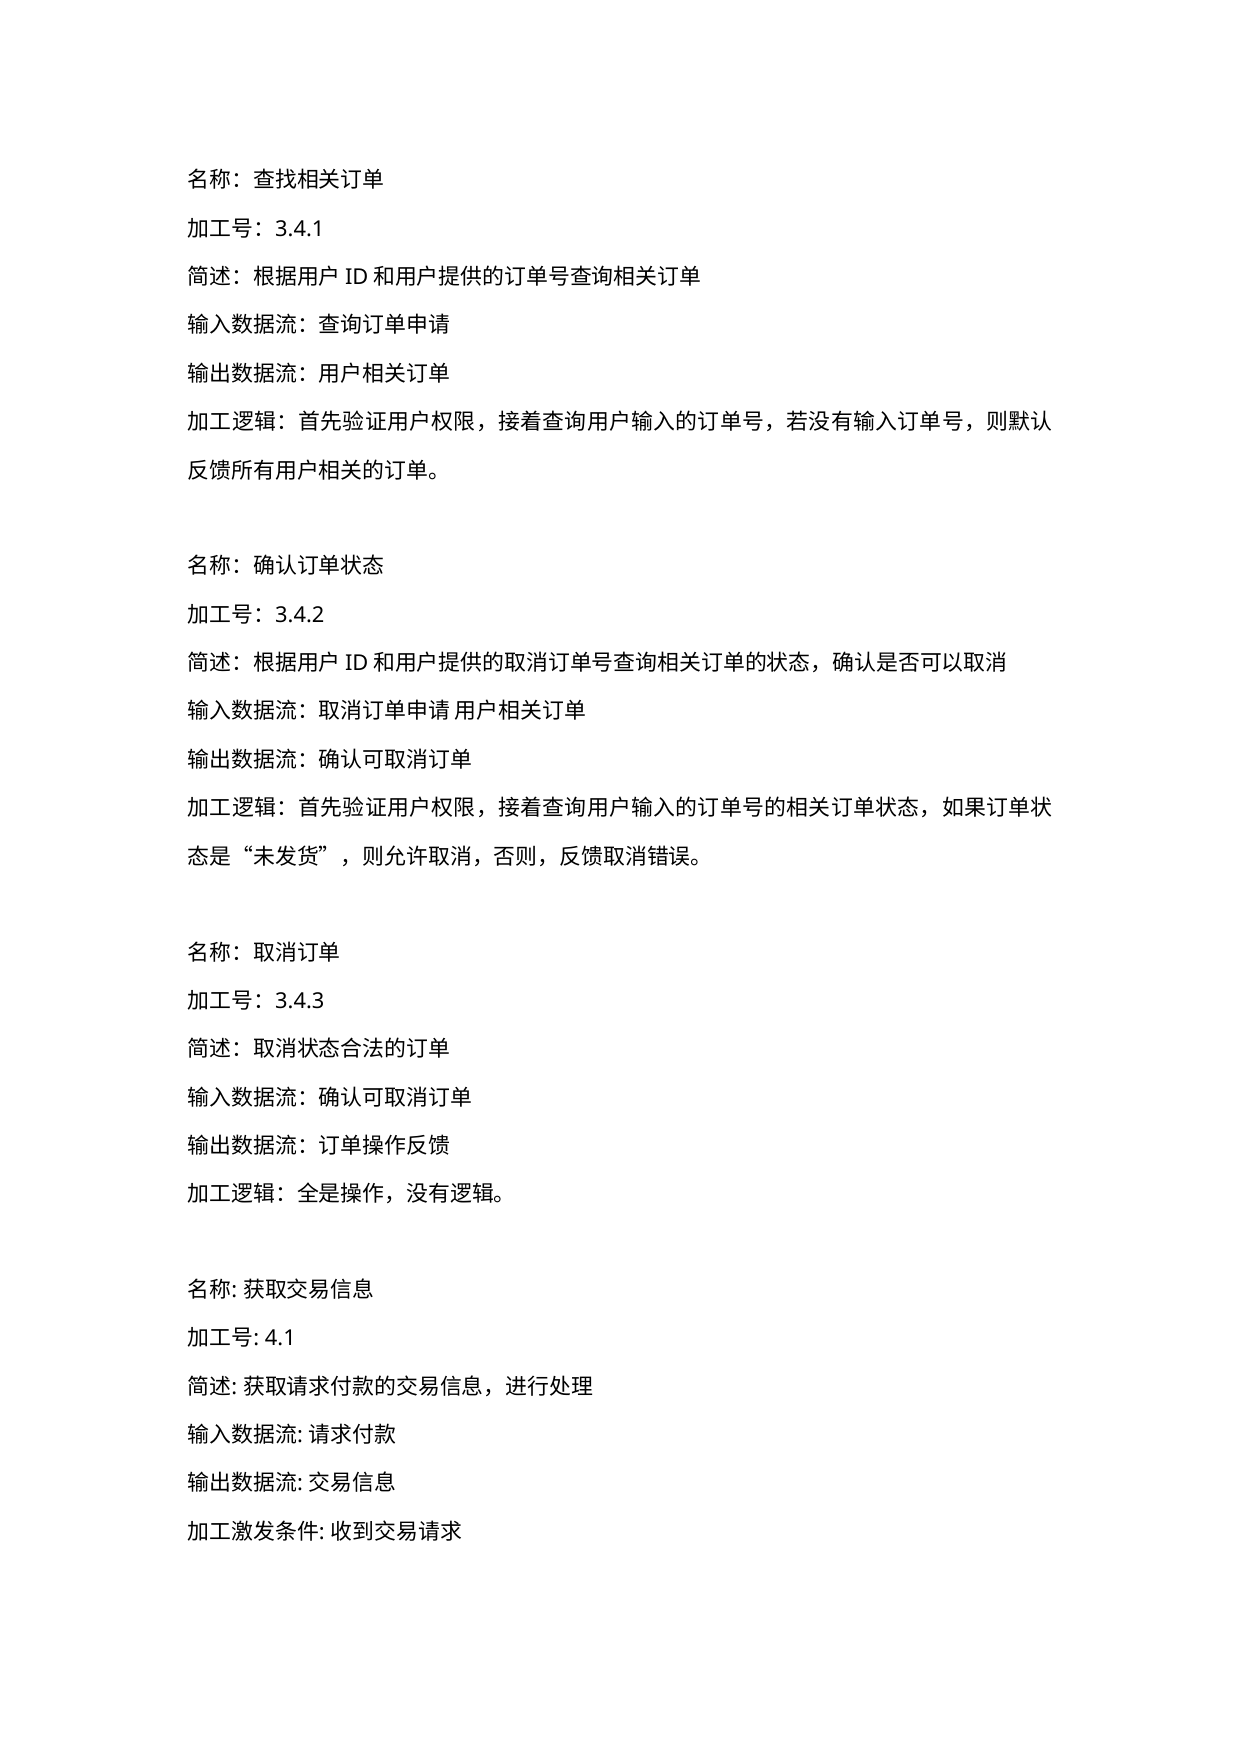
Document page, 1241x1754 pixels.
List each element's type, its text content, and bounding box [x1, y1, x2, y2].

text 加工逻辑：全是操作，没有逻辑。 [187, 1176, 1053, 1208]
text 简述: 获取请求付款的交易信息，进行处理 [187, 1368, 1053, 1401]
text 加工号: 4.1 [187, 1320, 1053, 1352]
text 加工号：3.4.2 [187, 596, 1053, 629]
text 名称：查找相关订单 [187, 162, 1053, 194]
text 加工激发条件: 收到交易请求 [187, 1513, 1053, 1546]
text 输出数据流：订单操作反馈 [187, 1128, 1053, 1160]
text 加工号：3.4.1 [187, 210, 1053, 243]
text 简述：取消状态合法的订单 [187, 1031, 1053, 1063]
text 加工号：3.4.3 [187, 983, 1053, 1015]
text 简述：根据用户ID和用户提供的取消订单号查询相关订单的状态，确认是否可以取消 [187, 645, 1053, 677]
text 输出数据流：用户相关订单 [187, 355, 1053, 388]
text 输入数据流: 请求付款 [187, 1417, 1053, 1449]
text 输出数据流: 交易信息 [187, 1465, 1053, 1497]
text 名称: 获取交易信息 [187, 1272, 1053, 1304]
text 加工逻辑：首先验证用户权限，接着查询用户输入的订单号的相关订单状态，如果订单状态是“未发货”，则允许取消，否则，反馈取消错误。 [187, 790, 1053, 871]
text 输出数据流：确认可取消订单 [187, 741, 1053, 774]
text 输入数据流：取消订单申请 用户相关订单 [187, 693, 1053, 726]
text 输入数据流：查询订单申请 [187, 307, 1053, 339]
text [187, 404, 1053, 485]
text 输入数据流：确认可取消订单 [187, 1079, 1053, 1112]
text 简述：根据用户ID和用户提供的订单号查询相关订单 [187, 259, 1053, 291]
text 名称：取消订单 [187, 934, 1053, 967]
text 名称：确认订单状态 [187, 548, 1053, 581]
